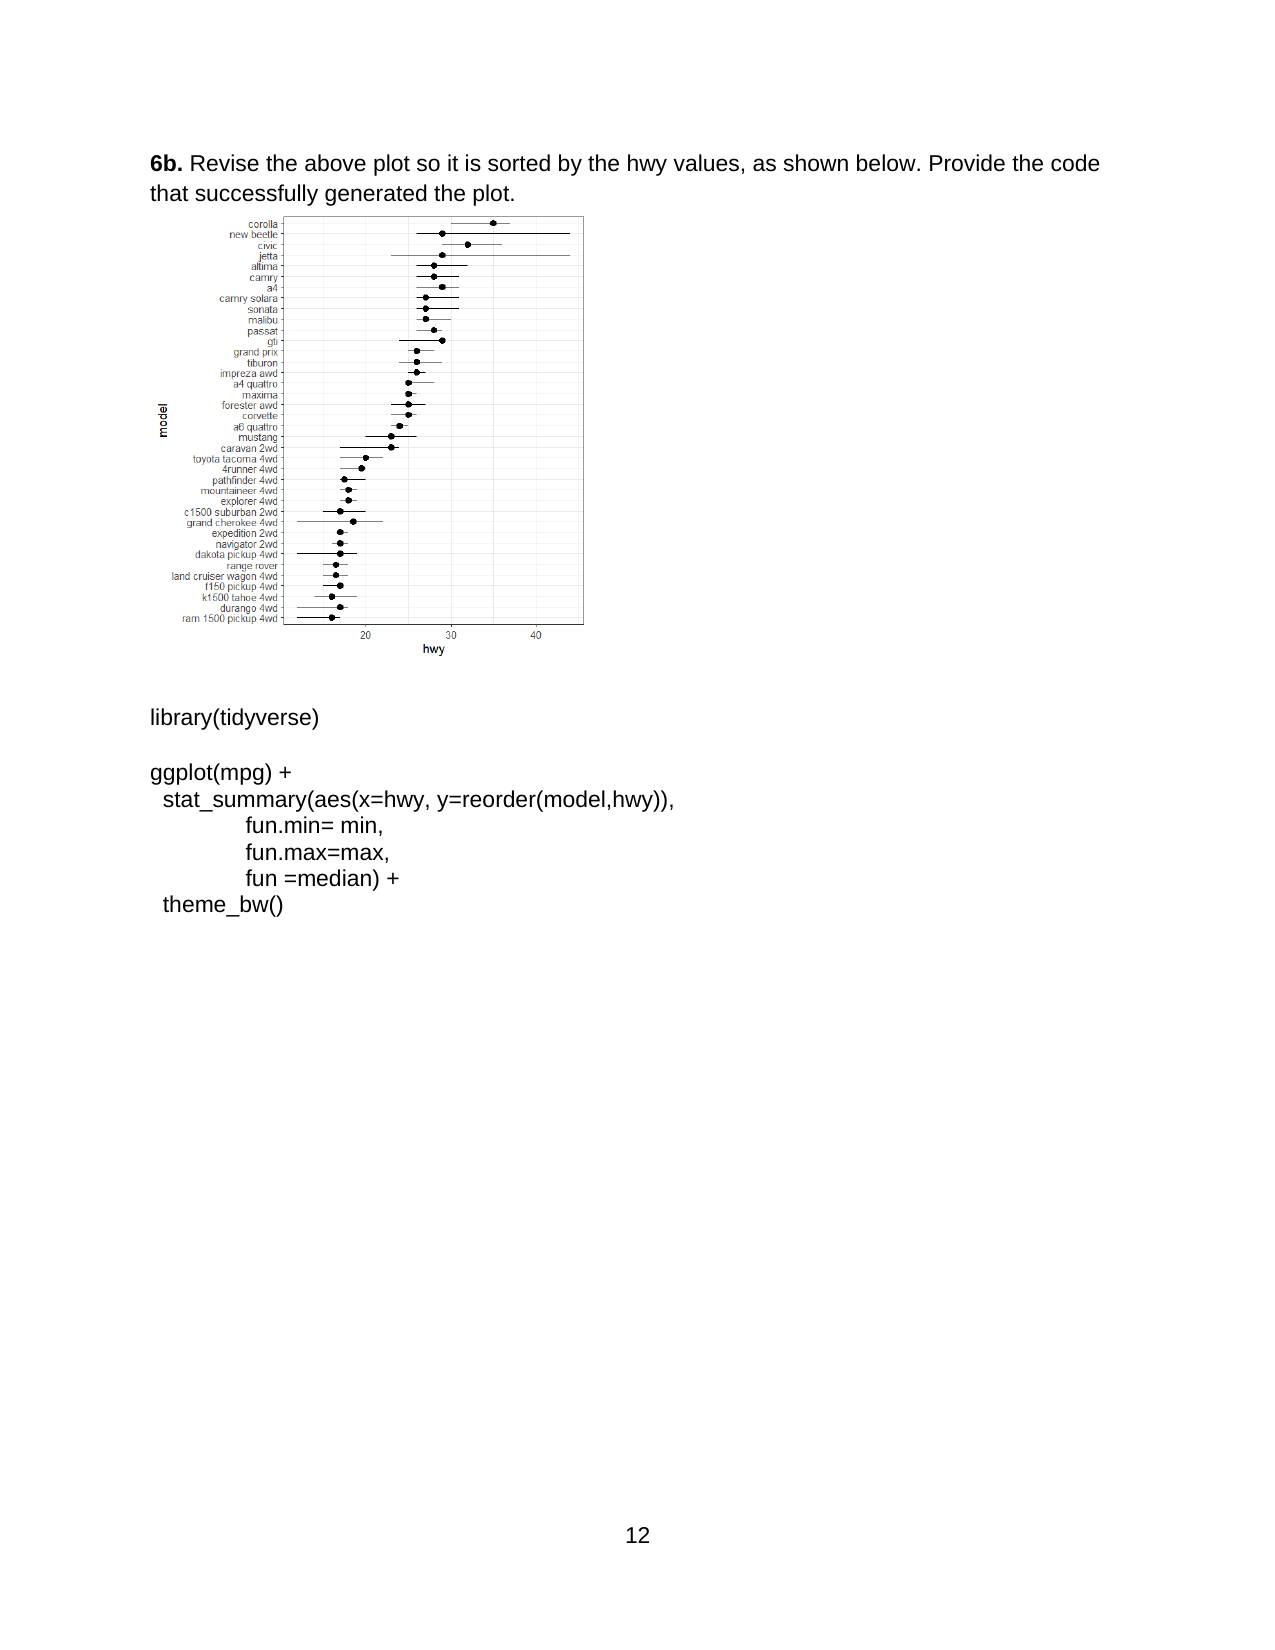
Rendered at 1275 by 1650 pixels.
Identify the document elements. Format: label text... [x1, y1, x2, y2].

text 6b. Revise the above plot so it is sorted by the hwy values, as shown below. Provide the code that successfully generated the plot. [150, 150, 1125, 207]
text fun =median) + [150, 865, 1125, 891]
picture [150, 210, 590, 662]
text fun.max=max, [150, 838, 1125, 865]
text ggplot(mpg) + [150, 759, 1125, 786]
text theme_bw() [150, 891, 1125, 917]
text stat_summary(aes(x=hwy, y=reorder(model,hwy)), [150, 786, 1125, 812]
text library(tidyverse) [150, 704, 1125, 731]
text fun.min= min, [150, 812, 1125, 838]
